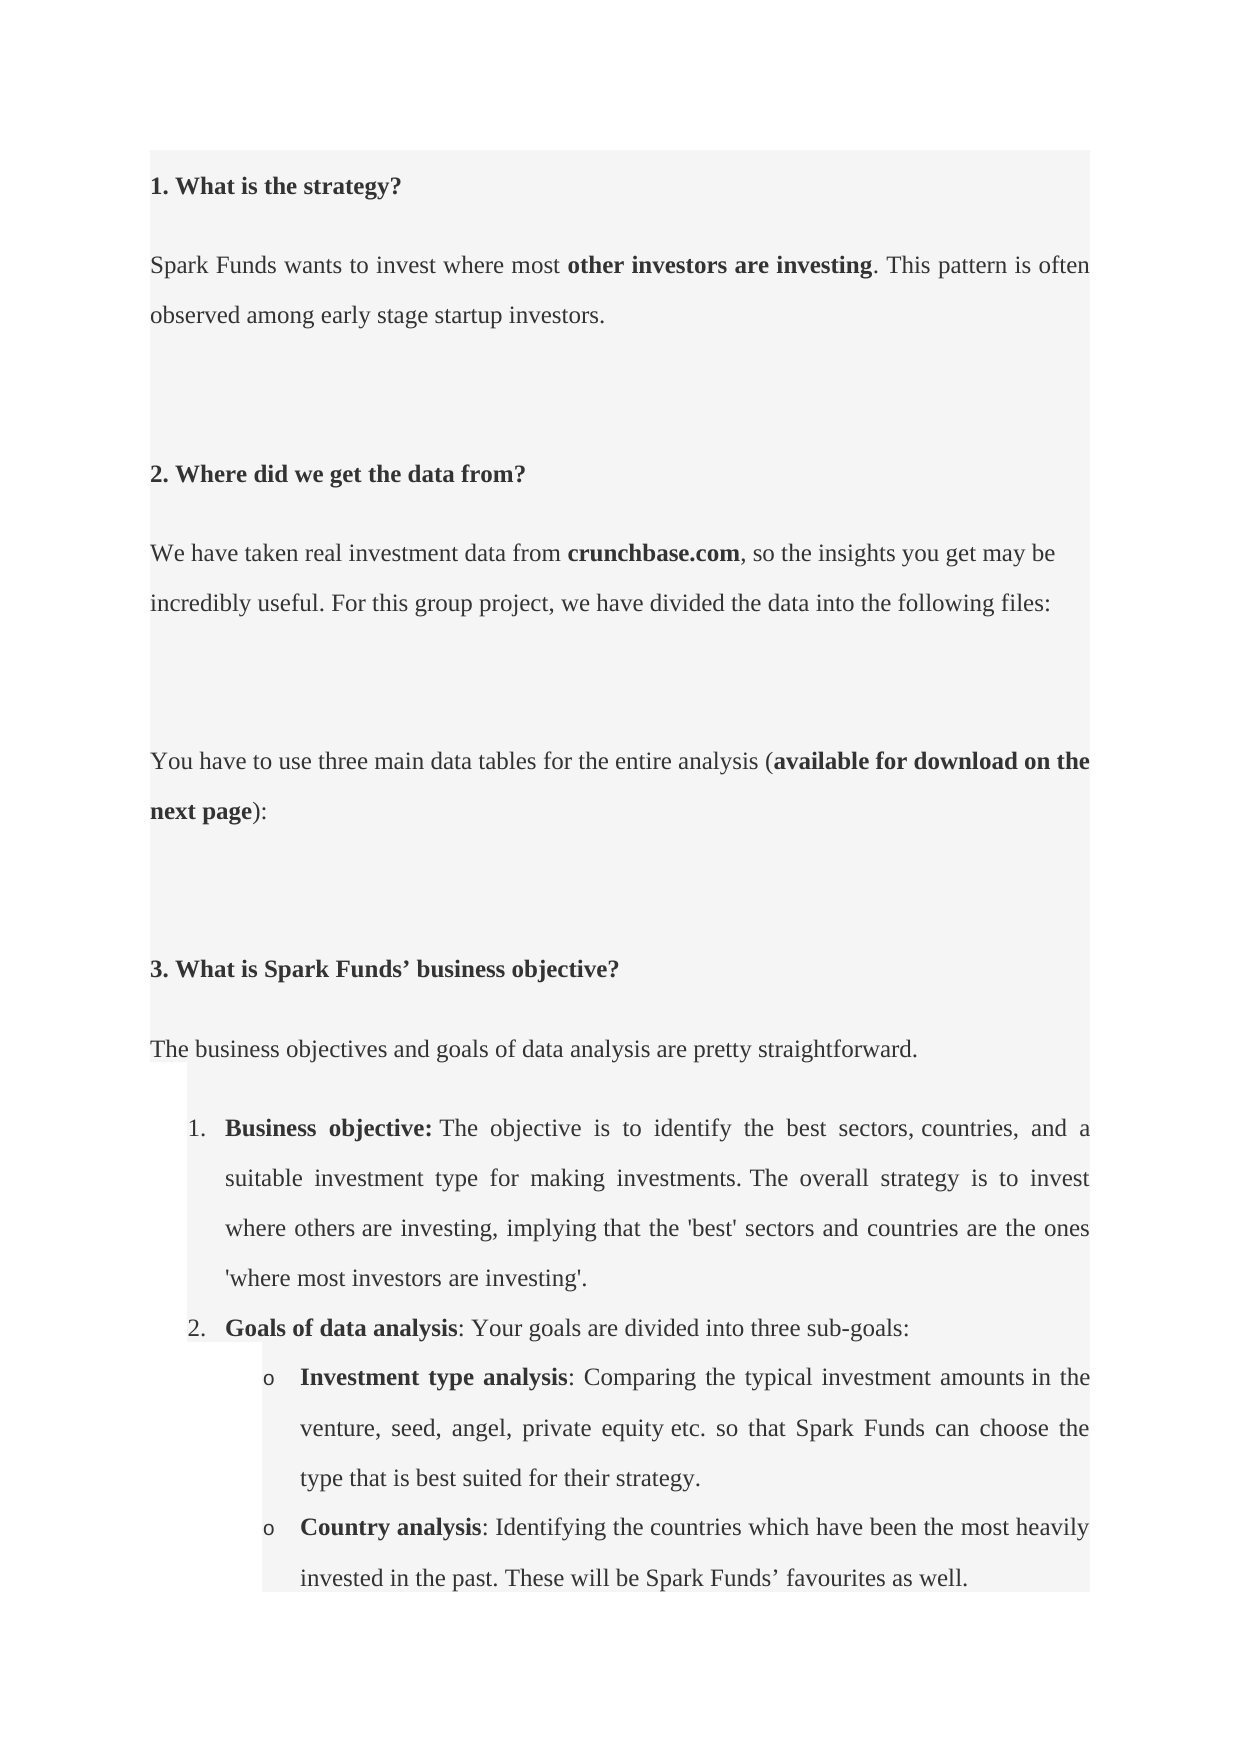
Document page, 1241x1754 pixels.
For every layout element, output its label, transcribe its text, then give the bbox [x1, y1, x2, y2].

text 3. What is Spark Funds’ business objective? [150, 933, 1090, 983]
text The business objectives and goals of data analysis are pretty straightforward. [150, 1012, 1090, 1062]
text 1. What is the strategy? [150, 150, 1090, 200]
list Country analysis: Identifying the countries which have been the most heavily invested in the past. These will be Spark Funds’ favourites as well. [262, 1492, 1090, 1592]
list Goals of data analysis: Your goals are divided into three sub-goals: [187, 1292, 1090, 1342]
text We have taken real investment data from crunchbase.com, so the insights you get may be incredibly useful. For this group project, we have divided the data into the following files: [150, 517, 1090, 617]
text 2. Where did we get the data from? [150, 437, 1090, 487]
text Spark Funds wants to invest where most other investors are investing. This pattern is often observed among early stage startup investors. [150, 229, 1090, 329]
text You have to use three main data tables for the entire analysis (available for download on the next page): [150, 725, 1090, 825]
list Investment type analysis: Comparing the typical investment amounts in the venture, seed, angel, private equity etc. so that Spark Funds can choose the type that is best suited for their strategy. [262, 1342, 1090, 1492]
list Business objective: The objective is to identify the best sectors, countries, and a suitable investment type for making investments. The overall strategy is to invest where others are investing, implying that the 'best' sectors and countries are the ones 'where most investors are investing'. [187, 1092, 1090, 1292]
